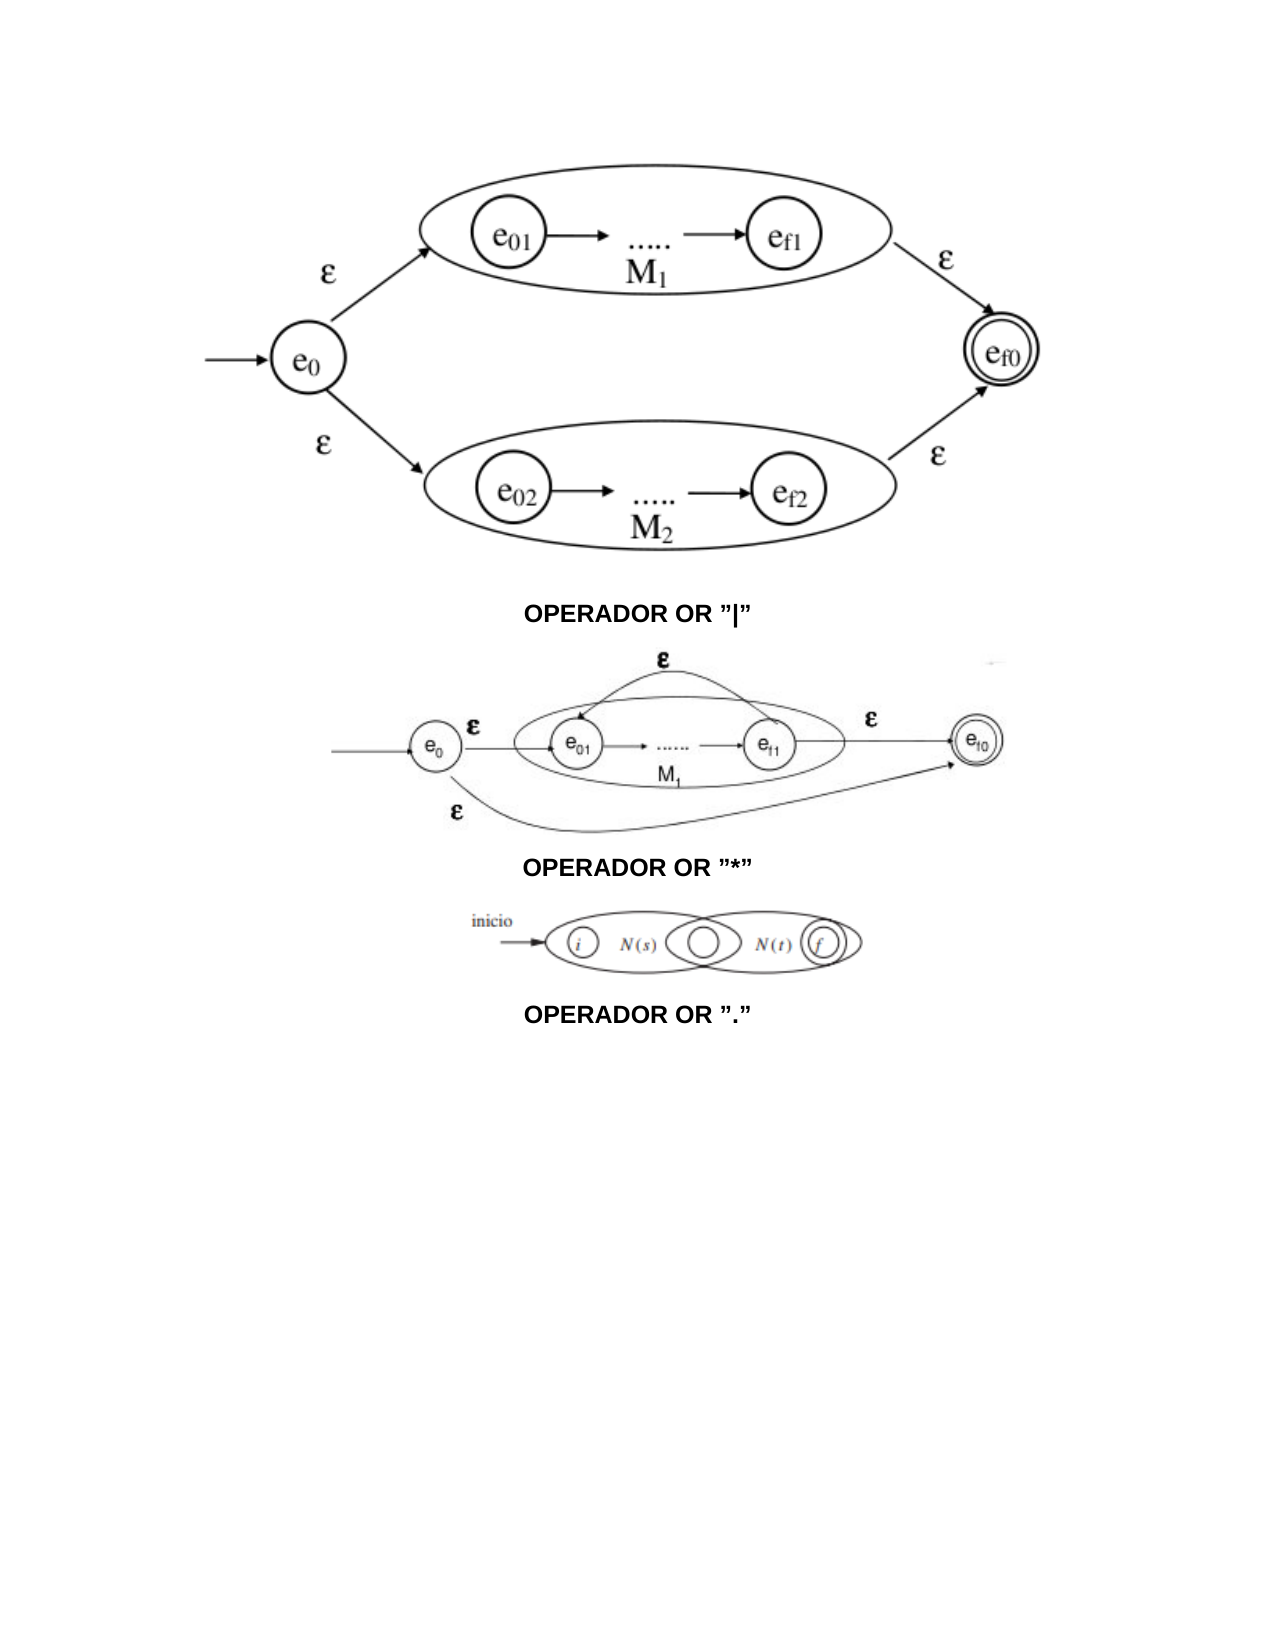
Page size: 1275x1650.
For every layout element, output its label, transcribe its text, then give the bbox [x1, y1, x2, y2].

picture [451, 901, 899, 981]
picture [177, 147, 1048, 581]
text OPERADOR OR ”|” [177, 599, 1098, 628]
picture [331, 647, 1019, 835]
text OPERADOR OR ”.” [177, 999, 1098, 1028]
text OPERADOR OR ”*” [177, 853, 1098, 882]
